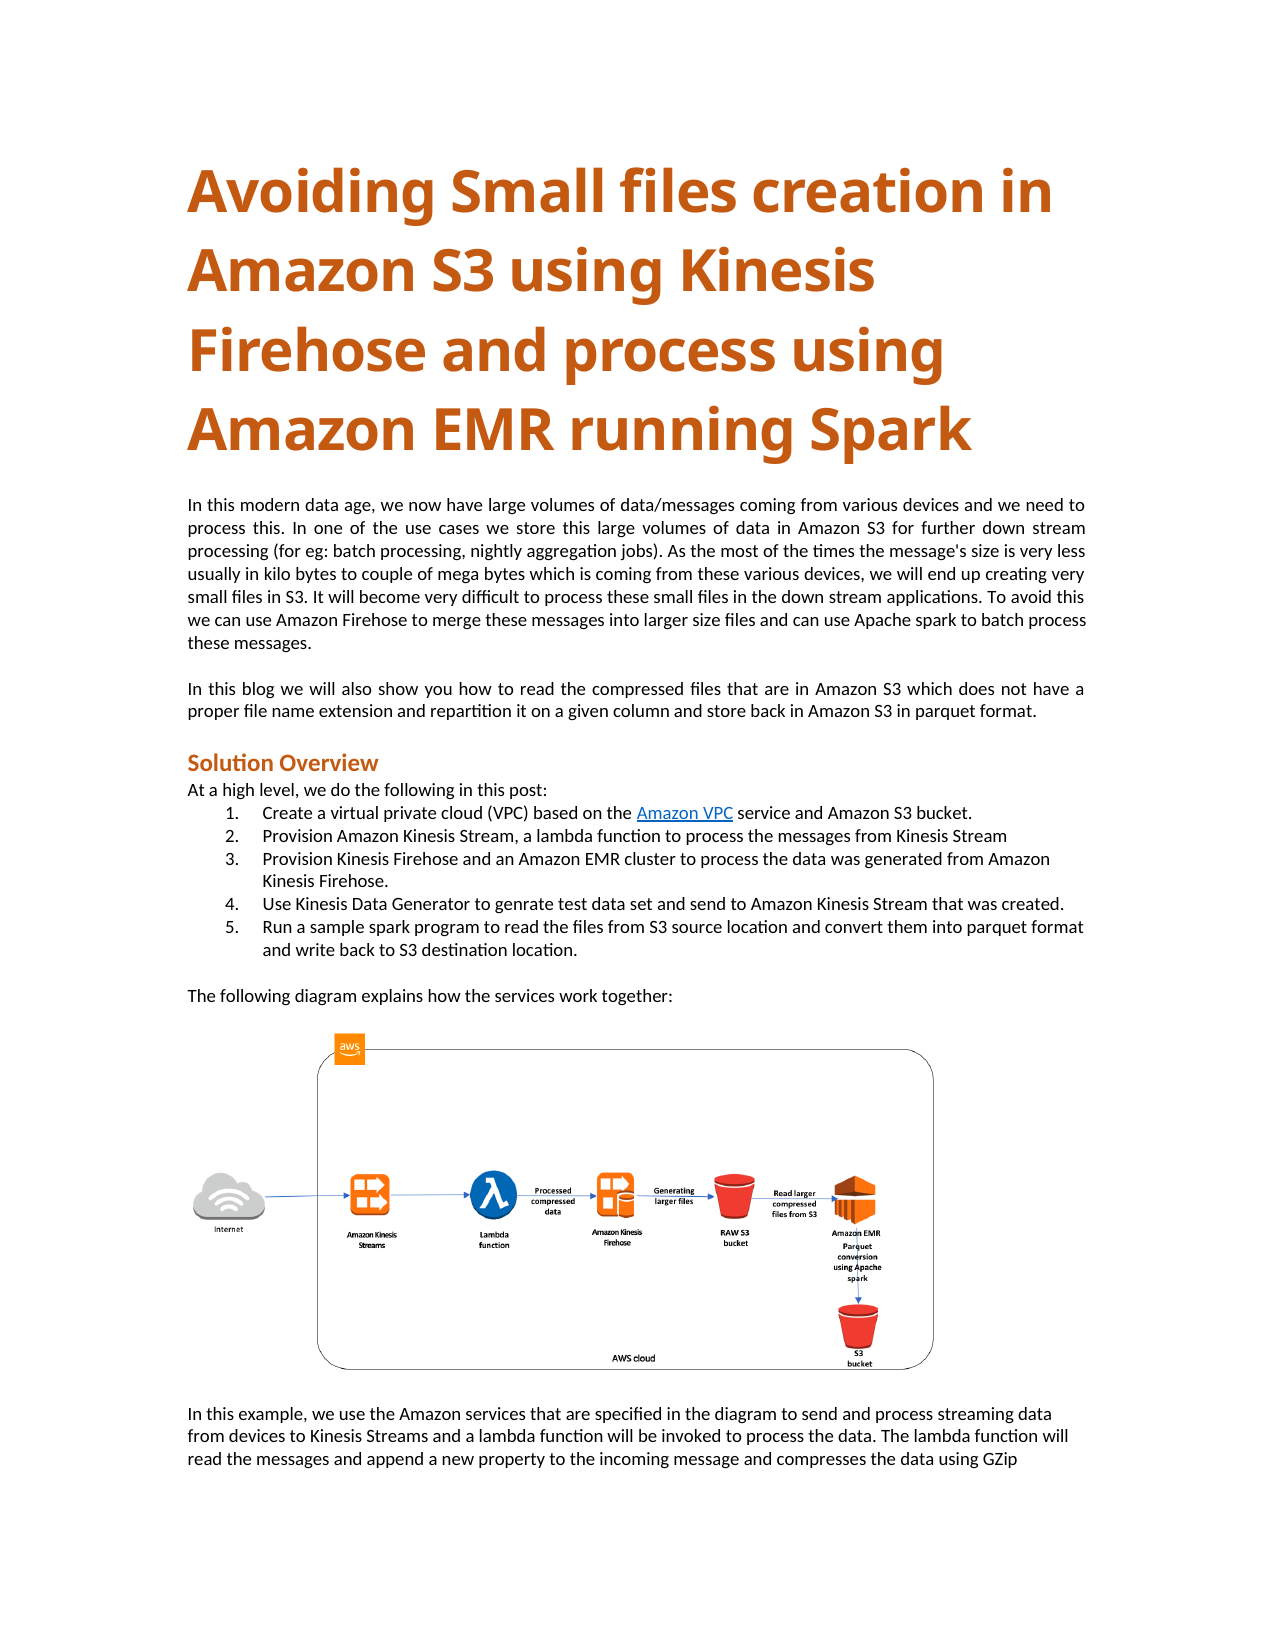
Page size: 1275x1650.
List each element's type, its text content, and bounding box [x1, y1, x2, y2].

list Create a virtual private cloud (VPC) based on the Amazon VPC service and Amazon S3 bucket. [225, 801, 1087, 824]
list Use Kinesis Data Generator to genrate test data set and send to Amazon Kinesis Stream that was created. [225, 893, 1087, 916]
text In this modern data age, we now have large volumes of data/messages coming from various devices and we need to process this. In one of the use cases we store this large volumes of data in Amazon S3 for further down stream processing (for eg: batch processing, nightly aggregation jobs). As the most of the times the message's size is very less usually in kilo bytes to couple of mega bytes which is coming from these various devices, we will end up creating very small files in S3. It will become very difficult to process these small files in the down stream applications. To avoid this we can use Amazon Firehose to merge these messages into larger size files and can use Apache spark to batch process these messages. [187, 493, 1087, 654]
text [187, 1402, 1087, 1470]
picture [187, 1030, 946, 1379]
text The following diagram explains how the services work together: [187, 984, 1087, 1007]
title Avoiding Small files creation in Amazon S3 using Kinesis Firehose and process using Amazon EMR running Spark [187, 150, 1087, 468]
subtitle Solution Overview [187, 747, 1087, 778]
text In this blog we will also show you how to read the compressed files that are in Amazon S3 which does not have a proper file name extension and repartition it on a given column and store back in Amazon S3 in parquet format. [187, 677, 1087, 722]
text At a high level, we do the following in this post: [187, 778, 1087, 801]
list Provision Amazon Kinesis Stream, a lambda function to process the messages from Kinesis Stream [225, 824, 1087, 847]
list Run a sample spark program to read the files from S3 source location and convert them into parquet format and write back to S3 destination location. [225, 916, 1087, 961]
list Provision Kinesis Firehose and an Amazon EMR cluster to process the data was generated from Amazon Kinesis Firehose. [225, 847, 1087, 893]
